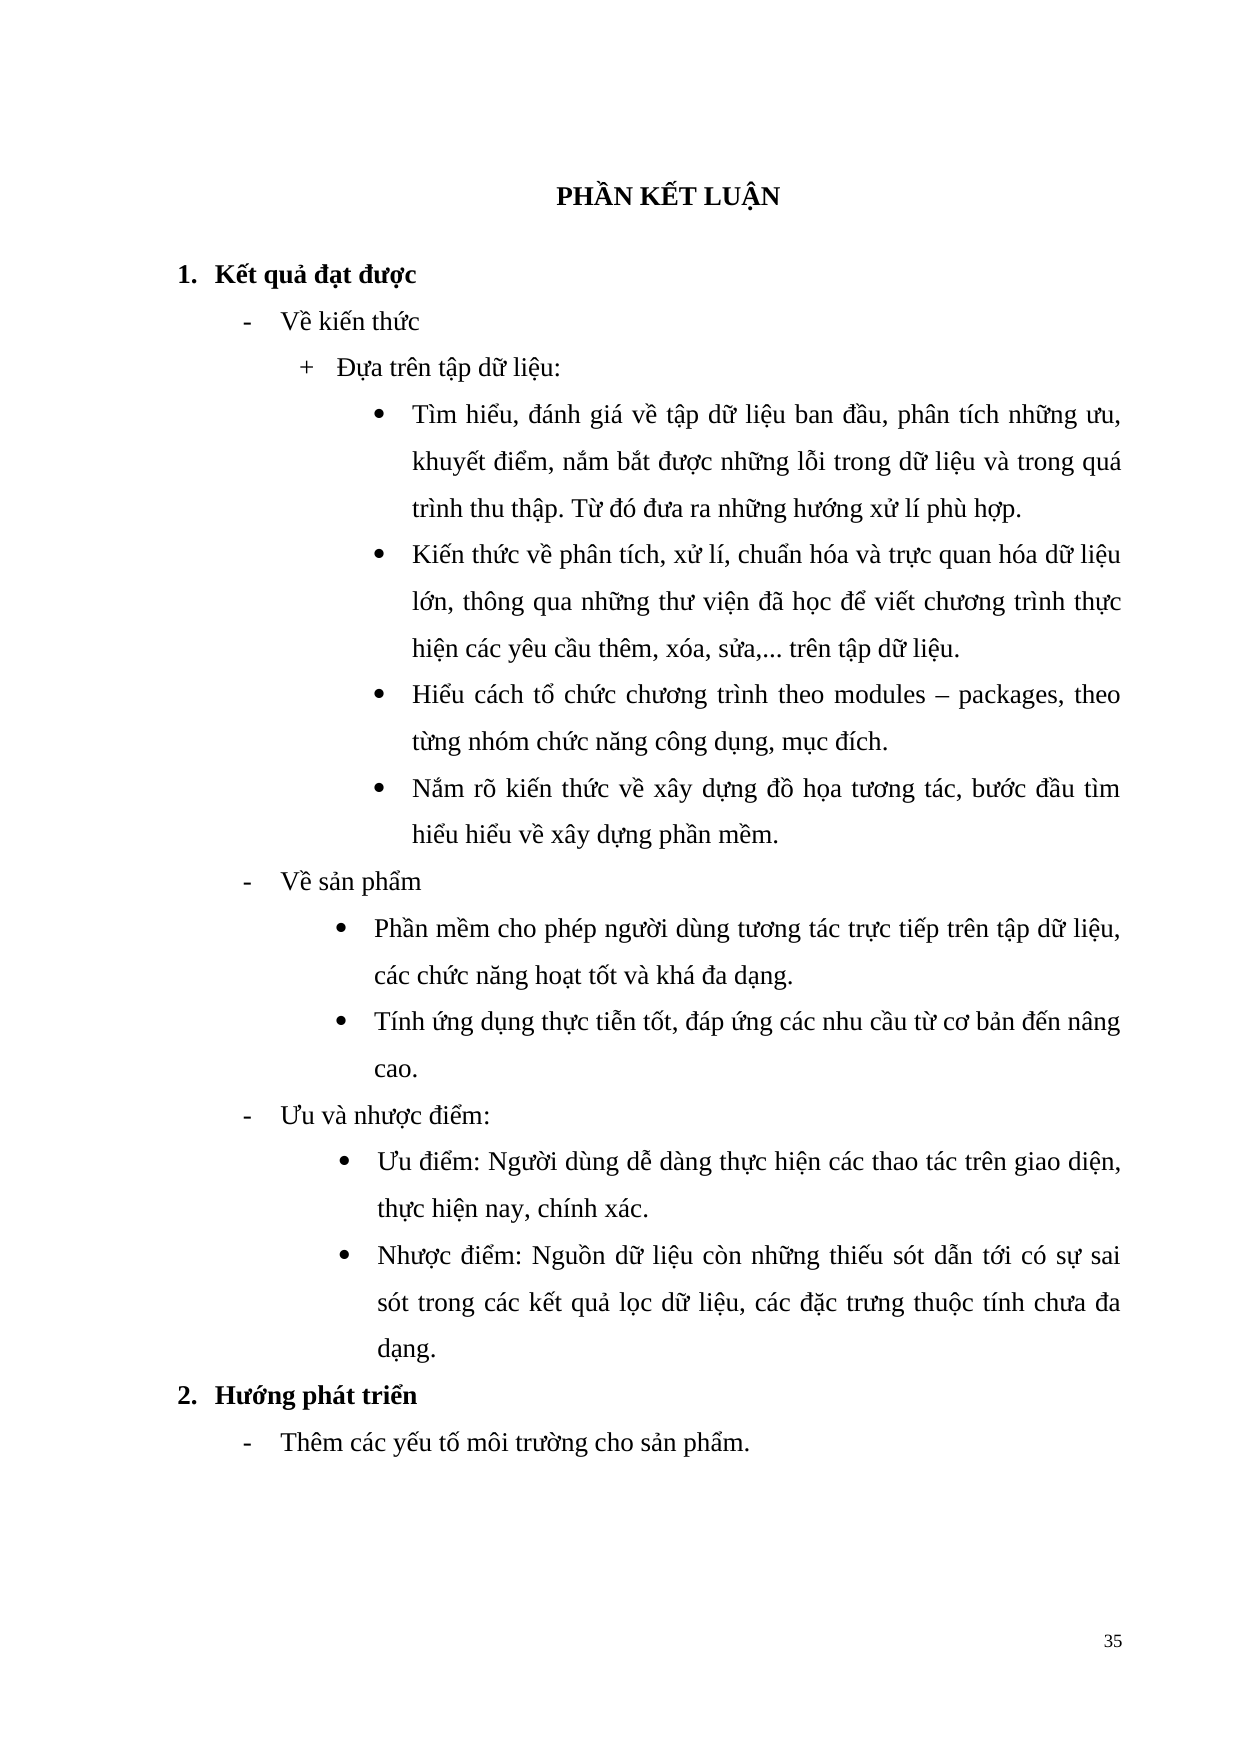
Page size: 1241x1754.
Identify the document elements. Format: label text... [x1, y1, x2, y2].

list Về sản phẩm [243, 865, 1122, 896]
list Về kiến thức [243, 305, 1122, 336]
list Hướng phát triển [177, 1379, 1122, 1410]
list Ưu và nhược điểm: [243, 1099, 1122, 1130]
list Nắm rõ kiến thức về xây dựng đồ họa tương tác, bước đầu tìm hiểu hiểu về xây dựng phần mềm. [374, 772, 1122, 850]
list Kiến thức về phân tích, xử lí, chuẩn hóa và trực quan hóa dữ liệu lớn, thông qua những thư viện đã học để viết chương trình thực hiện các yêu cầu thêm, xóa, sửa,... trên tập dữ liệu. [374, 538, 1122, 663]
list Nhược điểm: Nguồn dữ liệu còn những thiếu sót dẫn tới có sự sai sót trong các kết quả lọc dữ liệu, các đặc trưng thuộc tính chưa đa dạng. [339, 1239, 1122, 1363]
list Thêm các yếu tố môi trường cho sản phẩm. [243, 1426, 1122, 1457]
list Kết quả đạt được [177, 258, 1122, 289]
subtitle PHẦN KẾT LUẬN [214, 180, 1122, 212]
list Ưu điểm: Người dùng dễ dàng thực hiện các thao tác trên giao diện, thực hiện nay, chính xác. [339, 1146, 1122, 1223]
list Phần mềm cho phép người dùng tương tác trực tiếp trên tập dữ liệu, các chức năng hoạt tốt và khá đa dạng. [336, 912, 1122, 990]
list Tính ứng dụng thực tiễn tốt, đáp ứng các nhu cầu từ cơ bản đến nâng cao. [336, 1005, 1122, 1083]
list Hiểu cách tổ chức chương trình theo modules – packages, theo từng nhóm chức năng công dụng, mục đích. [374, 678, 1122, 756]
list Tìm hiểu, đánh giá về tập dữ liệu ban đầu, phân tích những ưu, khuyết điểm, nắm bắt được những lỗi trong dữ liệu và trong quá trình thu thập. Từ đó đưa ra những hướng xử lí phù hợp. [374, 398, 1122, 523]
list + Đựa trên tập dữ liệu: [299, 352, 1122, 383]
